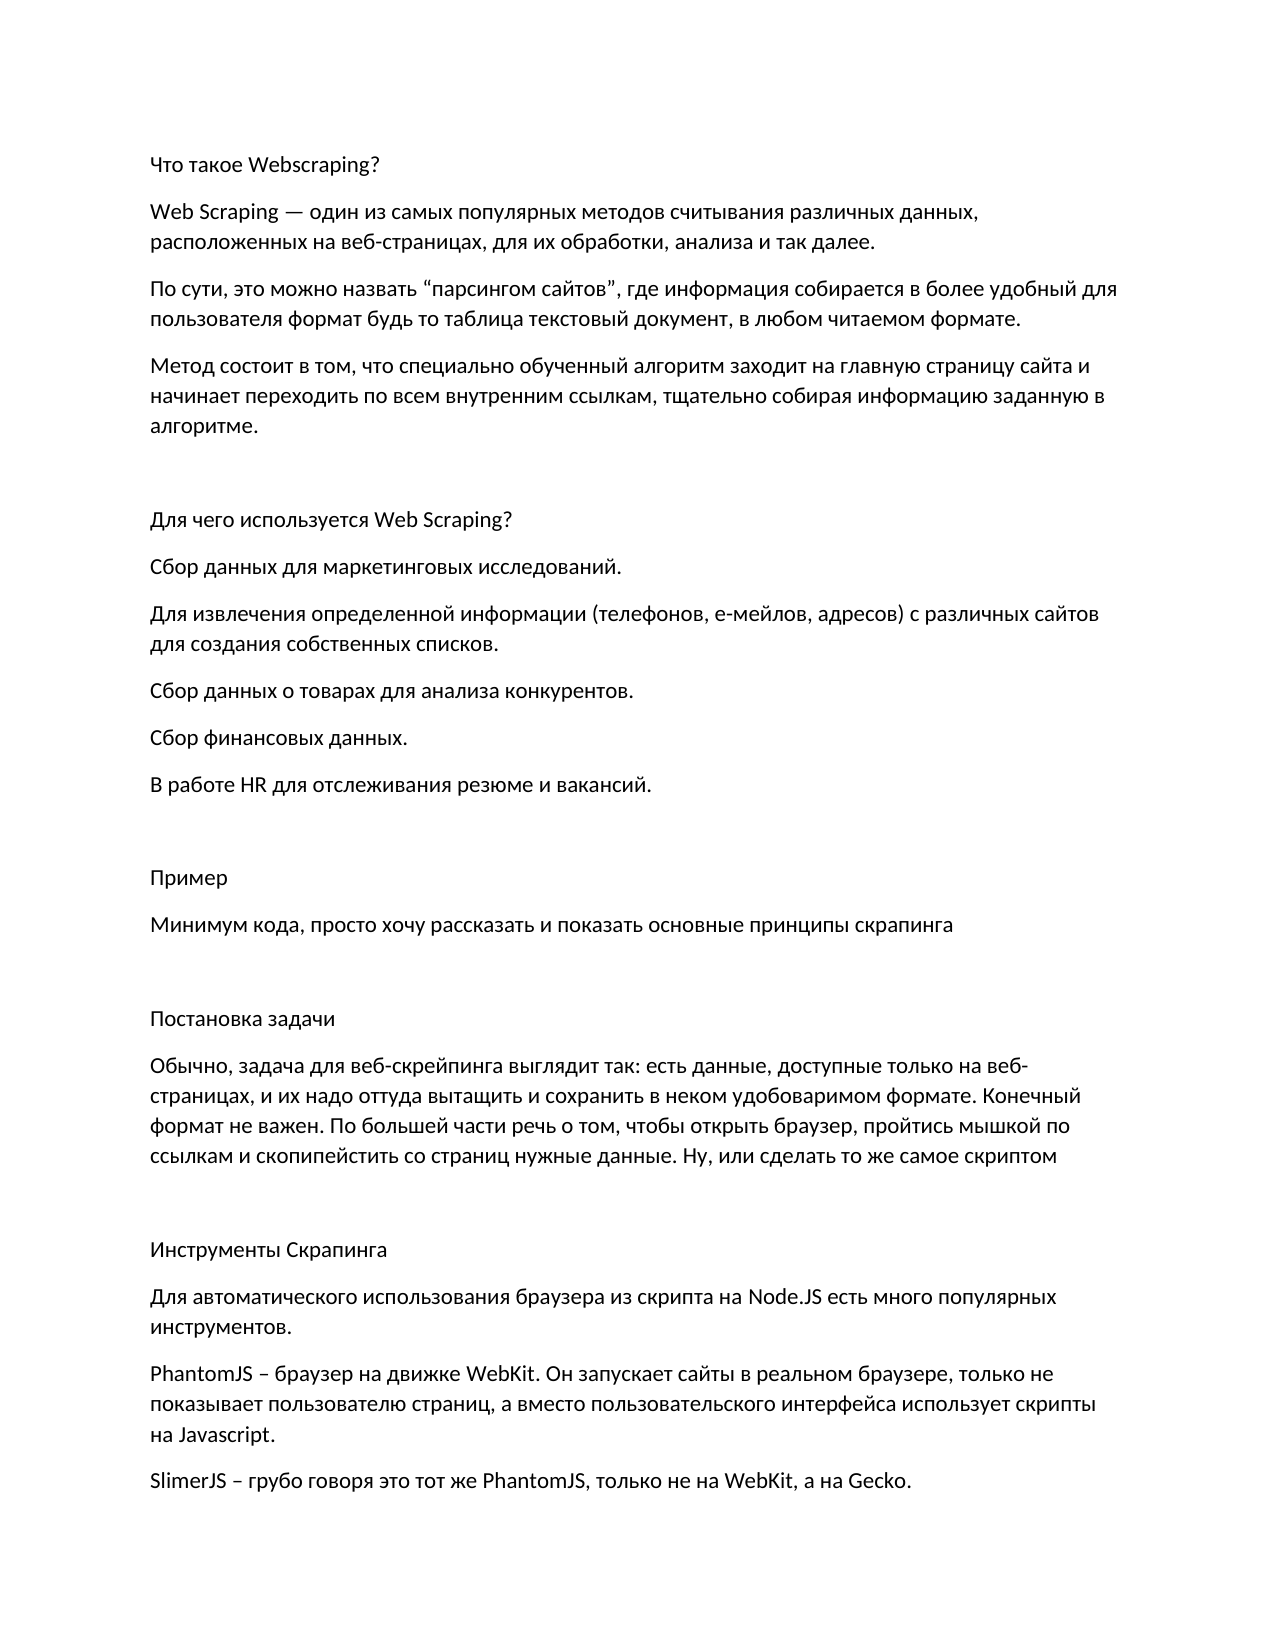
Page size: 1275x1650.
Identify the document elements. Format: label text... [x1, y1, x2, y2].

text Пример [150, 863, 1125, 892]
text Сбор данных для маркетинговых исследований. [150, 552, 1125, 580]
text Для автоматического использования браузера из скрипта на Node.JS есть много популярных инструментов. [150, 1282, 1125, 1341]
text Инструменты Скрапинга [150, 1235, 1125, 1263]
text Сбор данных о товарах для анализа конкурентов. [150, 676, 1125, 704]
text Для чего используется Web Scraping? [150, 505, 1125, 533]
text Минимум кода, просто хочу рассказать и показать основные принципы скрапинга [150, 910, 1125, 938]
text Метод состоит в том, что специально обученный алгоритм заходит на главную страницу сайта и начинает переходить по всем внутренним ссылкам, тщательно собирая информацию заданную в алгоритме. [150, 351, 1125, 439]
text SlimerJS – грубо говоря это тот же PhantomJS, только не на WebKit, а на Gecko. [150, 1467, 1125, 1495]
text Постановка задачи [150, 1004, 1125, 1032]
text PhantomJS – браузер на движке WebKit. Он запускает сайты в реальном браузере, только не показывает пользователю страниц, а вместо пользовательского интерфейса использует скрипты на Javascript. [150, 1359, 1125, 1448]
text В работе HR для отслеживания резюме и вакансий. [150, 770, 1125, 798]
text Сбор финансовых данных. [150, 723, 1125, 751]
text Web Scraping — один из самых популярных методов считывания различных данных, расположенных на веб-страницах, для их обработки, анализа и так далее. [150, 197, 1125, 255]
text Что такое Webscraping? [150, 150, 1125, 178]
text Для извлечения определенной информации (телефонов, е-мейлов, адресов) с различных сайтов для создания собственных списков. [150, 599, 1125, 657]
text По сути, это можно назвать “парсингом сайтов”, где информация собирается в более удобный для пользователя формат будь то таблица текстовый документ, в любом читаемом формате. [150, 274, 1125, 332]
text Обычно, задача для веб-скрейпинга выглядит так: есть данные, доступные только на веб-страницах, и их надо оттуда вытащить и сохранить в неком удобоваримом формате. Конечный формат не важен. По большей части речь о том, чтобы открыть браузер, пройтись мышкой по ссылкам и скопипейстить со страниц нужные данные. Ну, или сделать то же самое скриптом [150, 1051, 1125, 1170]
